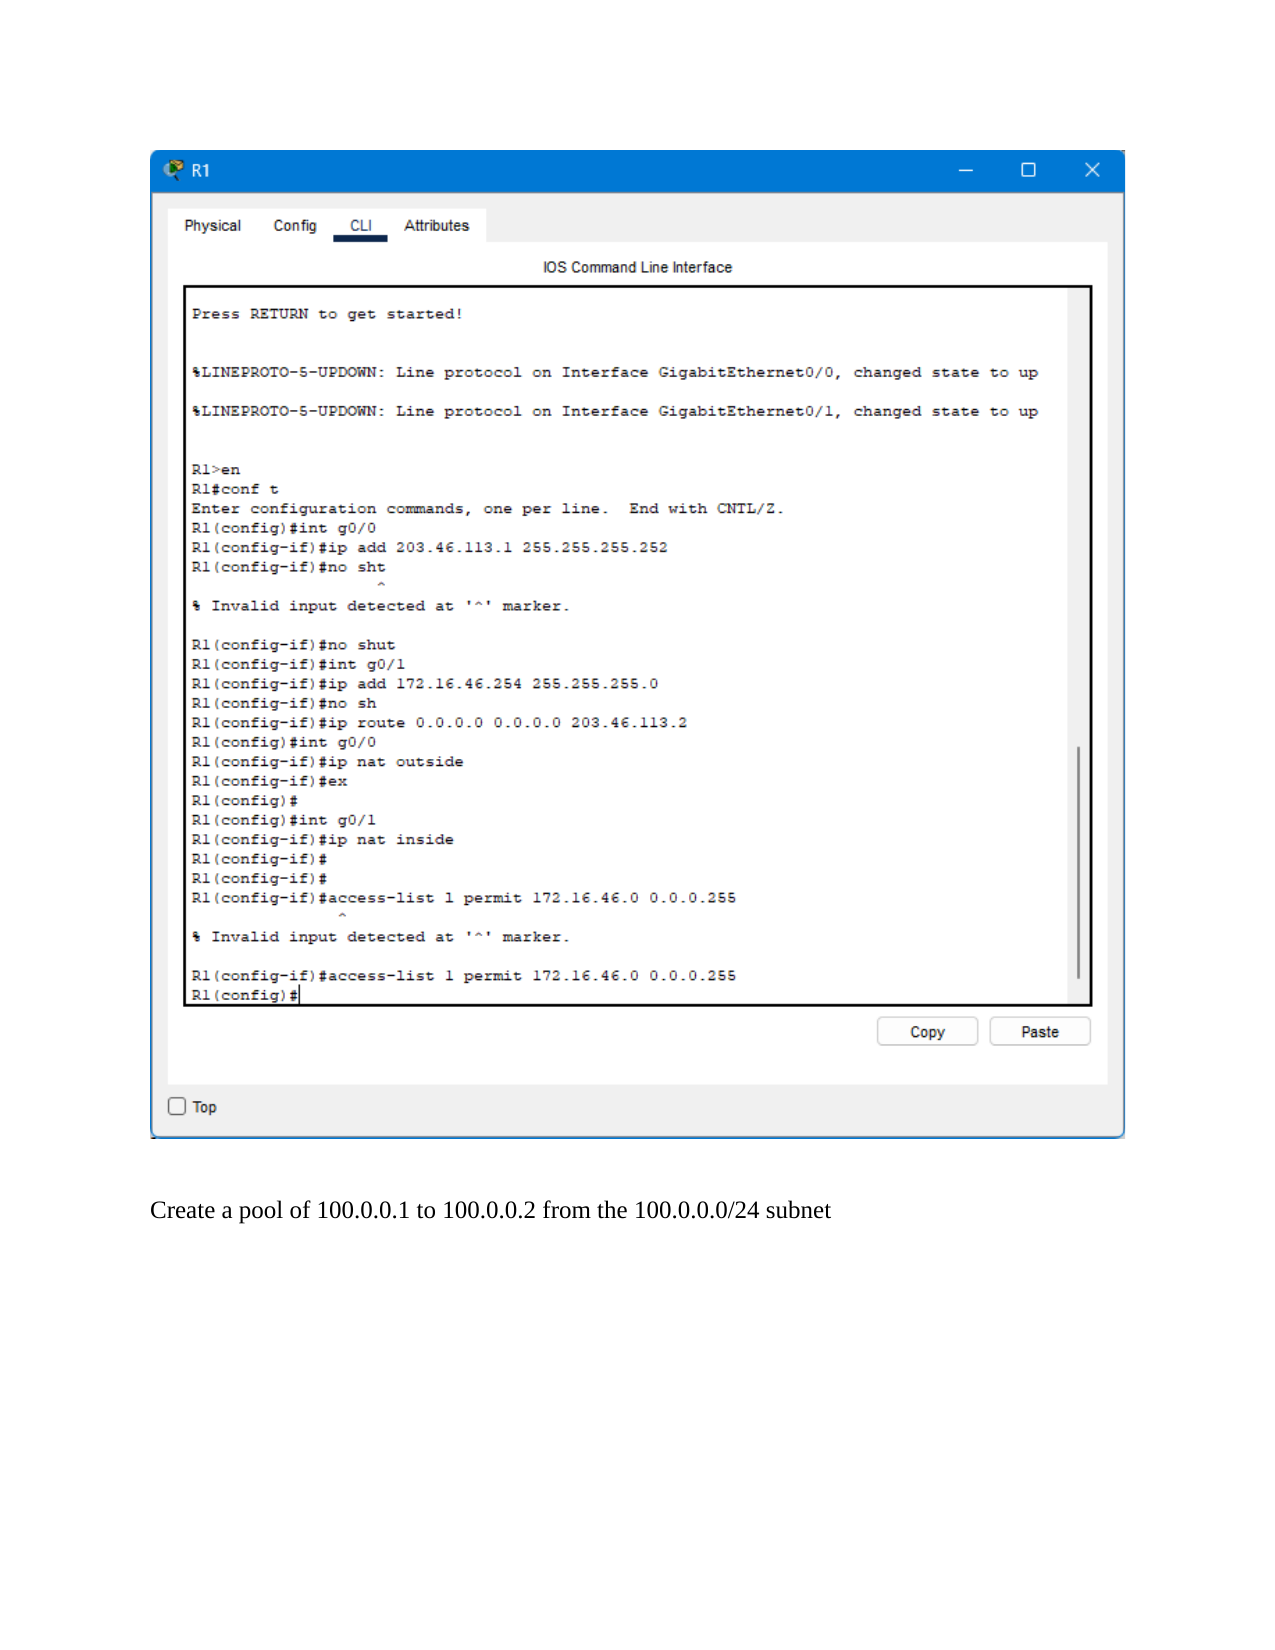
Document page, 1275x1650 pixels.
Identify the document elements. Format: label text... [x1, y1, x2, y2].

text Create a pool of 100.0.0.1 to 100.0.0.2 from the 100.0.0.0/24 subnet [150, 1195, 1125, 1224]
picture [150, 150, 1125, 1139]
